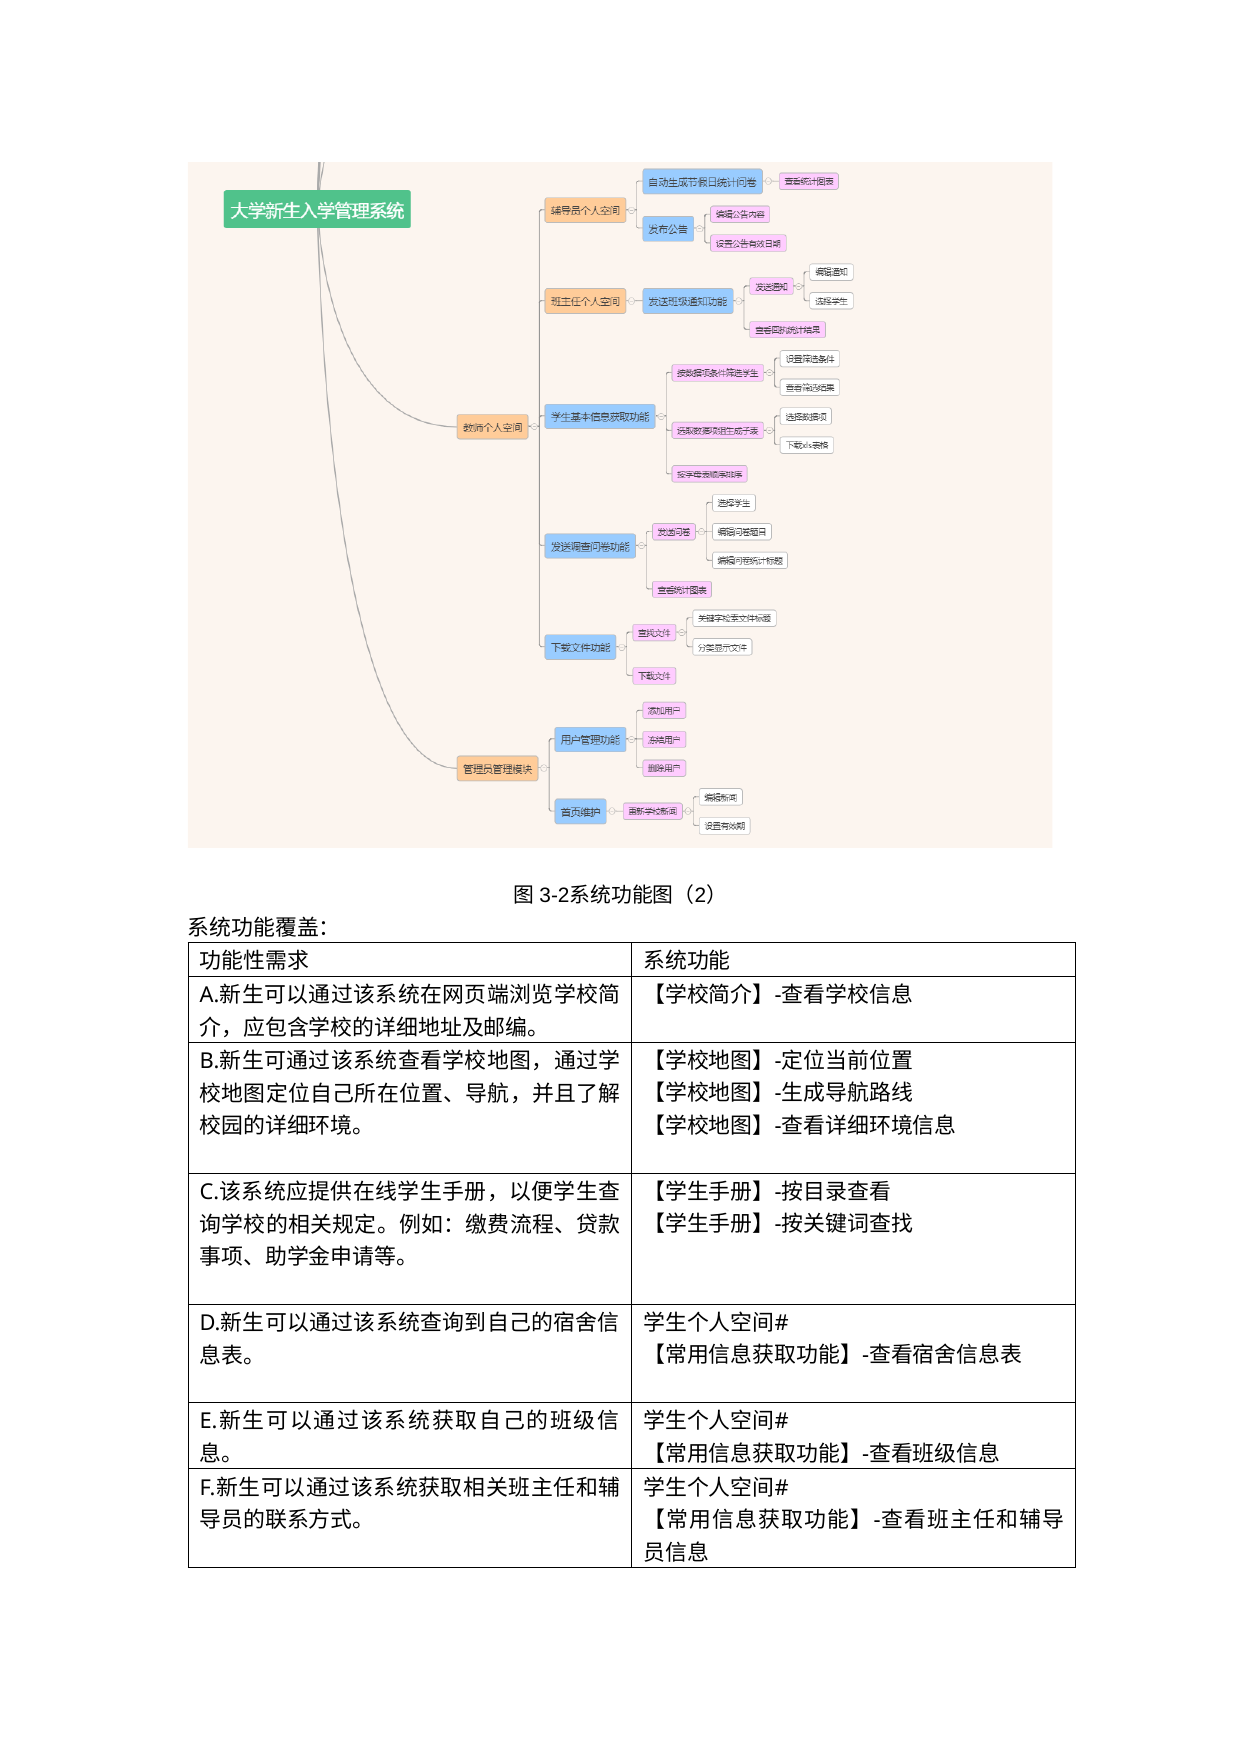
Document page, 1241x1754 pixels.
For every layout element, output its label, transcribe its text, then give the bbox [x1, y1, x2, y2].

text 系统功能覆盖： [187, 909, 1053, 942]
table_cell D.新生可以通过该系统查询到自己的宿舍信息表。 [189, 1305, 631, 1402]
table_cell C.该系统应提供在线学生手册，以便学生查询学校的相关规定。例如：缴费流程、贷款事项、助学金申请等。 [189, 1174, 631, 1304]
table_cell A.新生可以通过该系统在网页端浏览学校简介，应包含学校的详细地址及邮编。 [189, 977, 631, 1042]
table_cell 学生个人空间# 【常用信息获取功能】-查看班级信息 [632, 1403, 1075, 1468]
picture [187, 162, 1053, 848]
table_cell F.新生可以通过该系统获取相关班主任和辅导员的联系方式。 [189, 1469, 631, 1567]
table_header 系统功能 [632, 943, 1075, 976]
table_header 功能性需求 [189, 943, 631, 976]
table_cell E.新生可以通过该系统获取自己的班级信息。 [189, 1403, 631, 1468]
table_cell 【学校简介】-查看学校信息 [632, 977, 1075, 1042]
table_cell 学生个人空间# 【常用信息获取功能】-查看班主任和辅导员信息 [632, 1469, 1075, 1567]
table_cell 【学生手册】-按目录查看 【学生手册】-按关键词查找 [632, 1174, 1075, 1304]
table_cell 学生个人空间# 【常用信息获取功能】-查看宿舍信息表 [632, 1305, 1075, 1402]
list 图 3-2系统功能图（2） [187, 877, 1053, 909]
table_cell 【学校地图】-定位当前位置 【学校地图】-生成导航路线 【学校地图】-查看详细环境信息 [632, 1043, 1075, 1173]
table_cell B.新生可通过该系统查看学校地图，通过学校地图定位自己所在位置、导航，并且了解校园的详细环境。 [189, 1043, 631, 1173]
